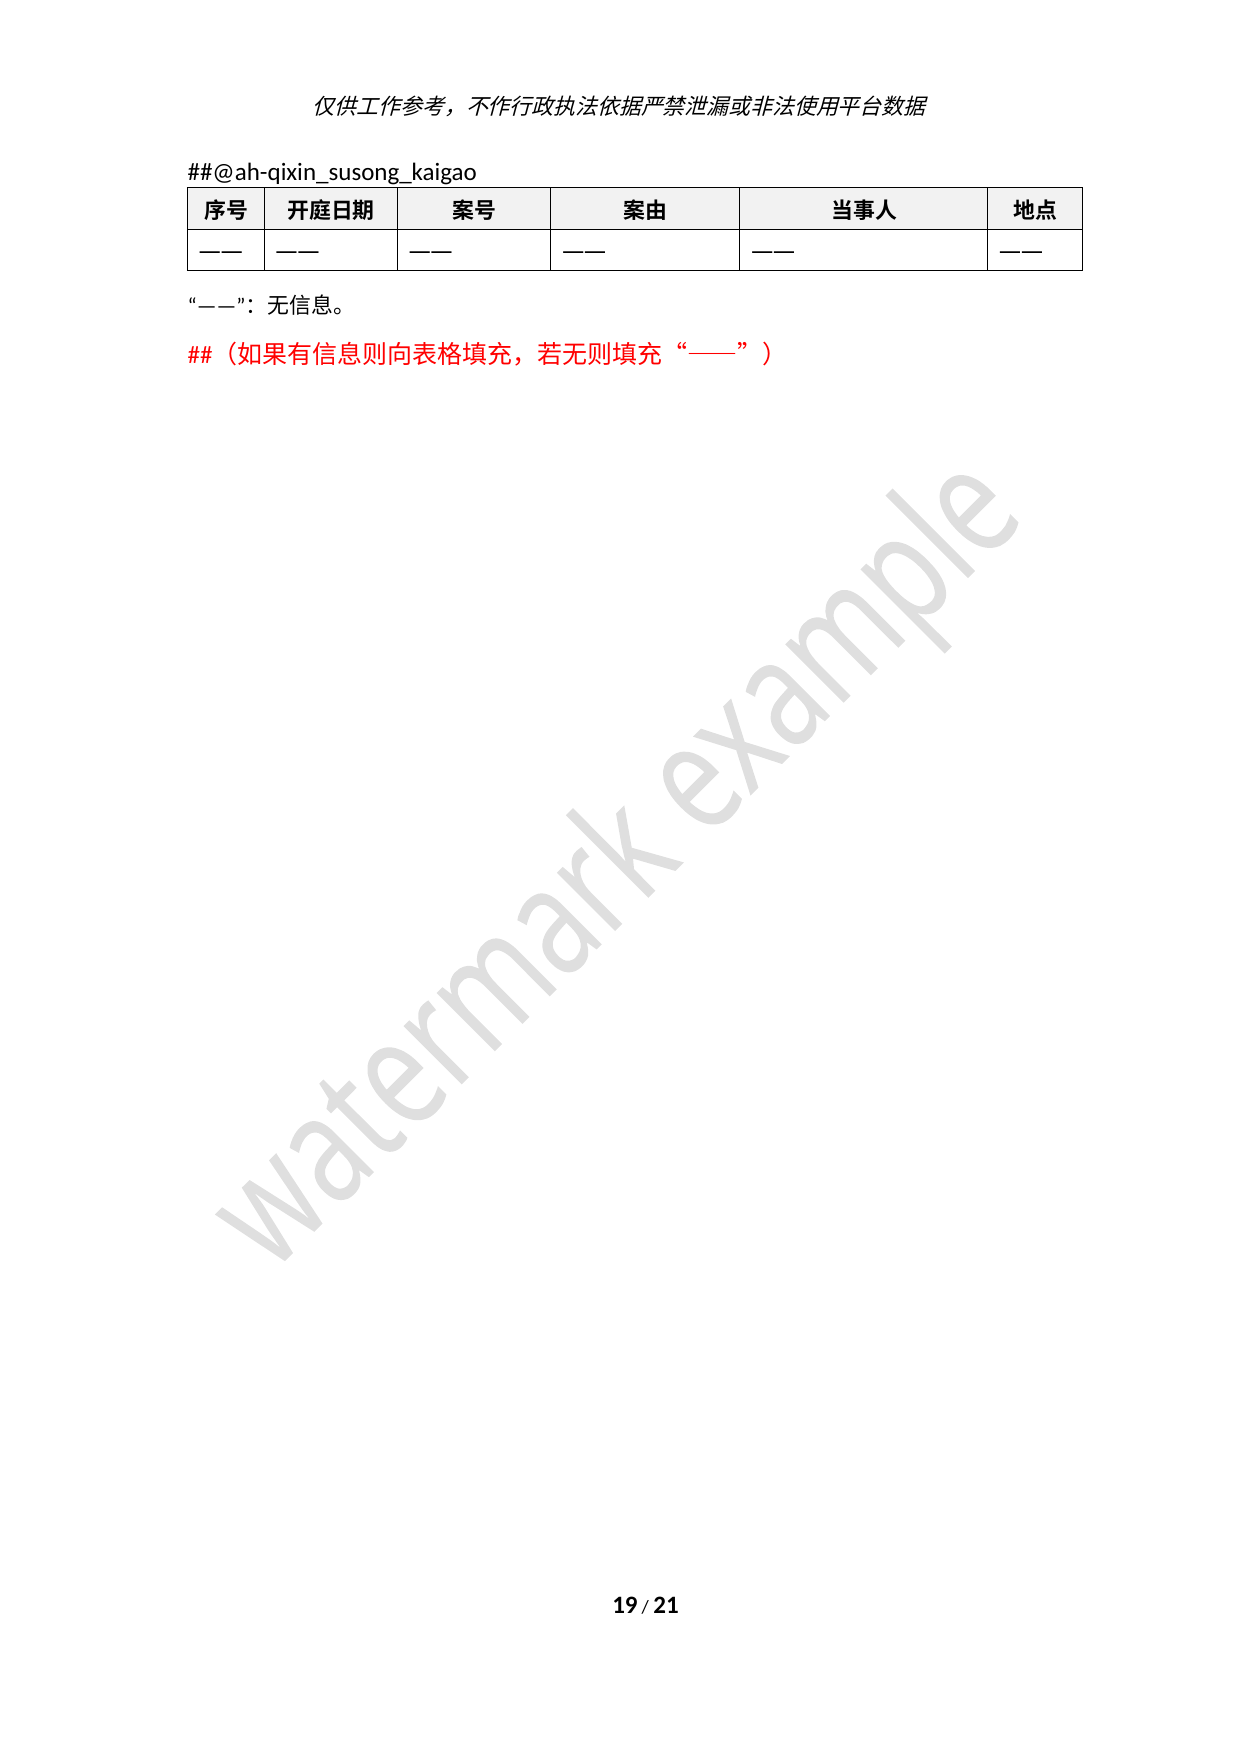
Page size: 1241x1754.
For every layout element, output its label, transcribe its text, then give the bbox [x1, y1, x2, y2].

text ##@ah-qixin_susong_kaigao [187, 155, 1053, 187]
table_header 序号 [188, 188, 264, 229]
table_header 开庭日期 [265, 188, 397, 229]
table_cell —— [740, 230, 987, 270]
table_cell —— [398, 230, 550, 270]
table_header 案号 [398, 188, 550, 229]
table_cell —— [551, 230, 739, 270]
table_cell —— [265, 230, 397, 270]
table_header 案由 [551, 188, 739, 229]
text “——”：无信息。 [187, 287, 1053, 320]
table_cell —— [988, 230, 1082, 270]
table_header 当事人 [740, 188, 987, 229]
table_header 地点 [988, 188, 1082, 229]
table_cell —— [188, 230, 264, 270]
text ##（如果有信息则向表格填充，若无则填充“——”） [187, 320, 1053, 385]
